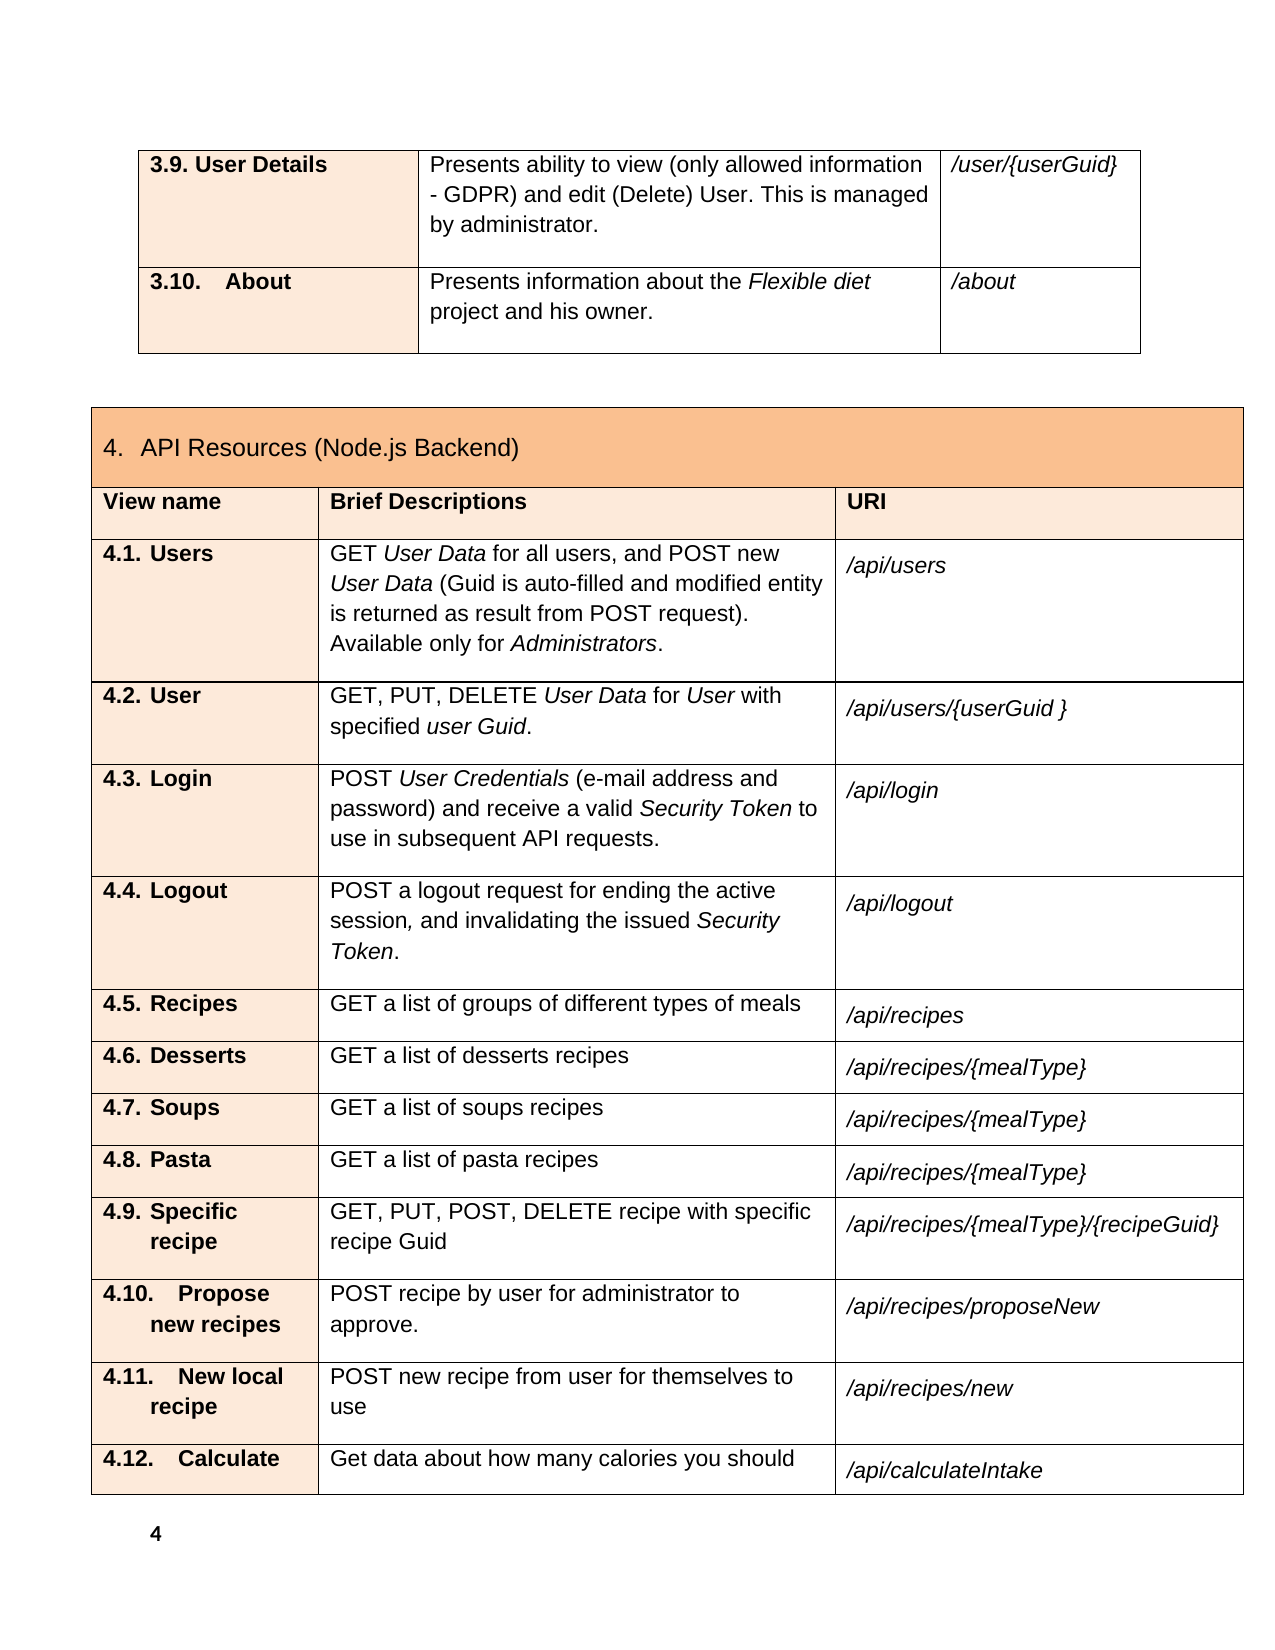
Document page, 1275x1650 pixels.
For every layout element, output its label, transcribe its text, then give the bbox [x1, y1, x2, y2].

table_cell Soups [92, 1094, 318, 1145]
table_cell /user/{userGuid} [941, 151, 1140, 267]
table_cell GET User Data for all users, and POST new User Data (Guid is auto-filled and modified entity is returned as result from POST request). Available only for Administrators. [319, 540, 835, 681]
table_cell /api/recipes [836, 990, 1243, 1041]
table_cell /api/recipes/{mealType}/{recipeGuid} [836, 1198, 1243, 1279]
table_cell /api/recipes/proposeNew [836, 1280, 1243, 1362]
table_cell URI [836, 488, 1243, 539]
table_cell POST User Credentials (e-mail address and password) and receive a valid Security Token to use in subsequent API requests. [319, 765, 835, 876]
table_cell /api/users/{userGuid } [836, 683, 1243, 764]
table_cell POST recipe by user for administrator to approve. [319, 1280, 835, 1362]
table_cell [836, 1445, 1243, 1494]
table_cell POST a logout request for ending the active session, and invalidating the issued Security Token. [319, 877, 835, 989]
table_cell GET a list of soups recipes [319, 1094, 835, 1145]
table_cell Brief Descriptions [319, 488, 835, 539]
table_cell Pasta [92, 1146, 318, 1197]
table_cell GET, PUT, POST, DELETE recipe with specific recipe Guid [319, 1198, 835, 1279]
table_cell /api/recipes/{mealType} [836, 1094, 1243, 1145]
table_cell /api/users [836, 540, 1243, 681]
table_cell User Details [139, 151, 418, 267]
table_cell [319, 1445, 835, 1494]
table_cell POST new recipe from user for themselves to use [319, 1363, 835, 1444]
table_cell Logout [92, 877, 318, 989]
table_cell Propose new recipes [92, 1280, 318, 1362]
table_cell GET a list of groups of different types of meals [319, 990, 835, 1041]
table_header API Resources (Node.js Backend) [92, 408, 1243, 487]
table_cell Presents ability to view (only allowed information - GDPR) and edit (Delete) User. This is managed by administrator. [419, 151, 940, 267]
table_cell Users [92, 540, 318, 681]
table_cell GET a list of desserts recipes [319, 1042, 835, 1093]
table_cell /about [941, 268, 1140, 353]
table_cell About [139, 268, 418, 353]
table_cell User [92, 683, 318, 764]
table_cell Presents information about the Flexible diet project and his owner. [419, 268, 940, 353]
table_cell GET, PUT, DELETE User Data for User with specified user Guid. [319, 683, 835, 764]
table_cell New local recipe [92, 1363, 318, 1444]
table_cell Recipes [92, 990, 318, 1041]
table_cell Desserts [92, 1042, 318, 1093]
table_cell Login [92, 765, 318, 876]
table_cell Specific recipe [92, 1198, 318, 1279]
table_cell View name [92, 488, 318, 539]
table_cell /api/login [836, 765, 1243, 876]
table_cell /api/recipes/new [836, 1363, 1243, 1444]
table_cell GET a list of pasta recipes [319, 1146, 835, 1197]
table_cell /api/logout [836, 877, 1243, 989]
table_cell /api/recipes/{mealType} [836, 1042, 1243, 1093]
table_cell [92, 1445, 318, 1494]
table_cell /api/recipes/{mealType} [836, 1146, 1243, 1197]
